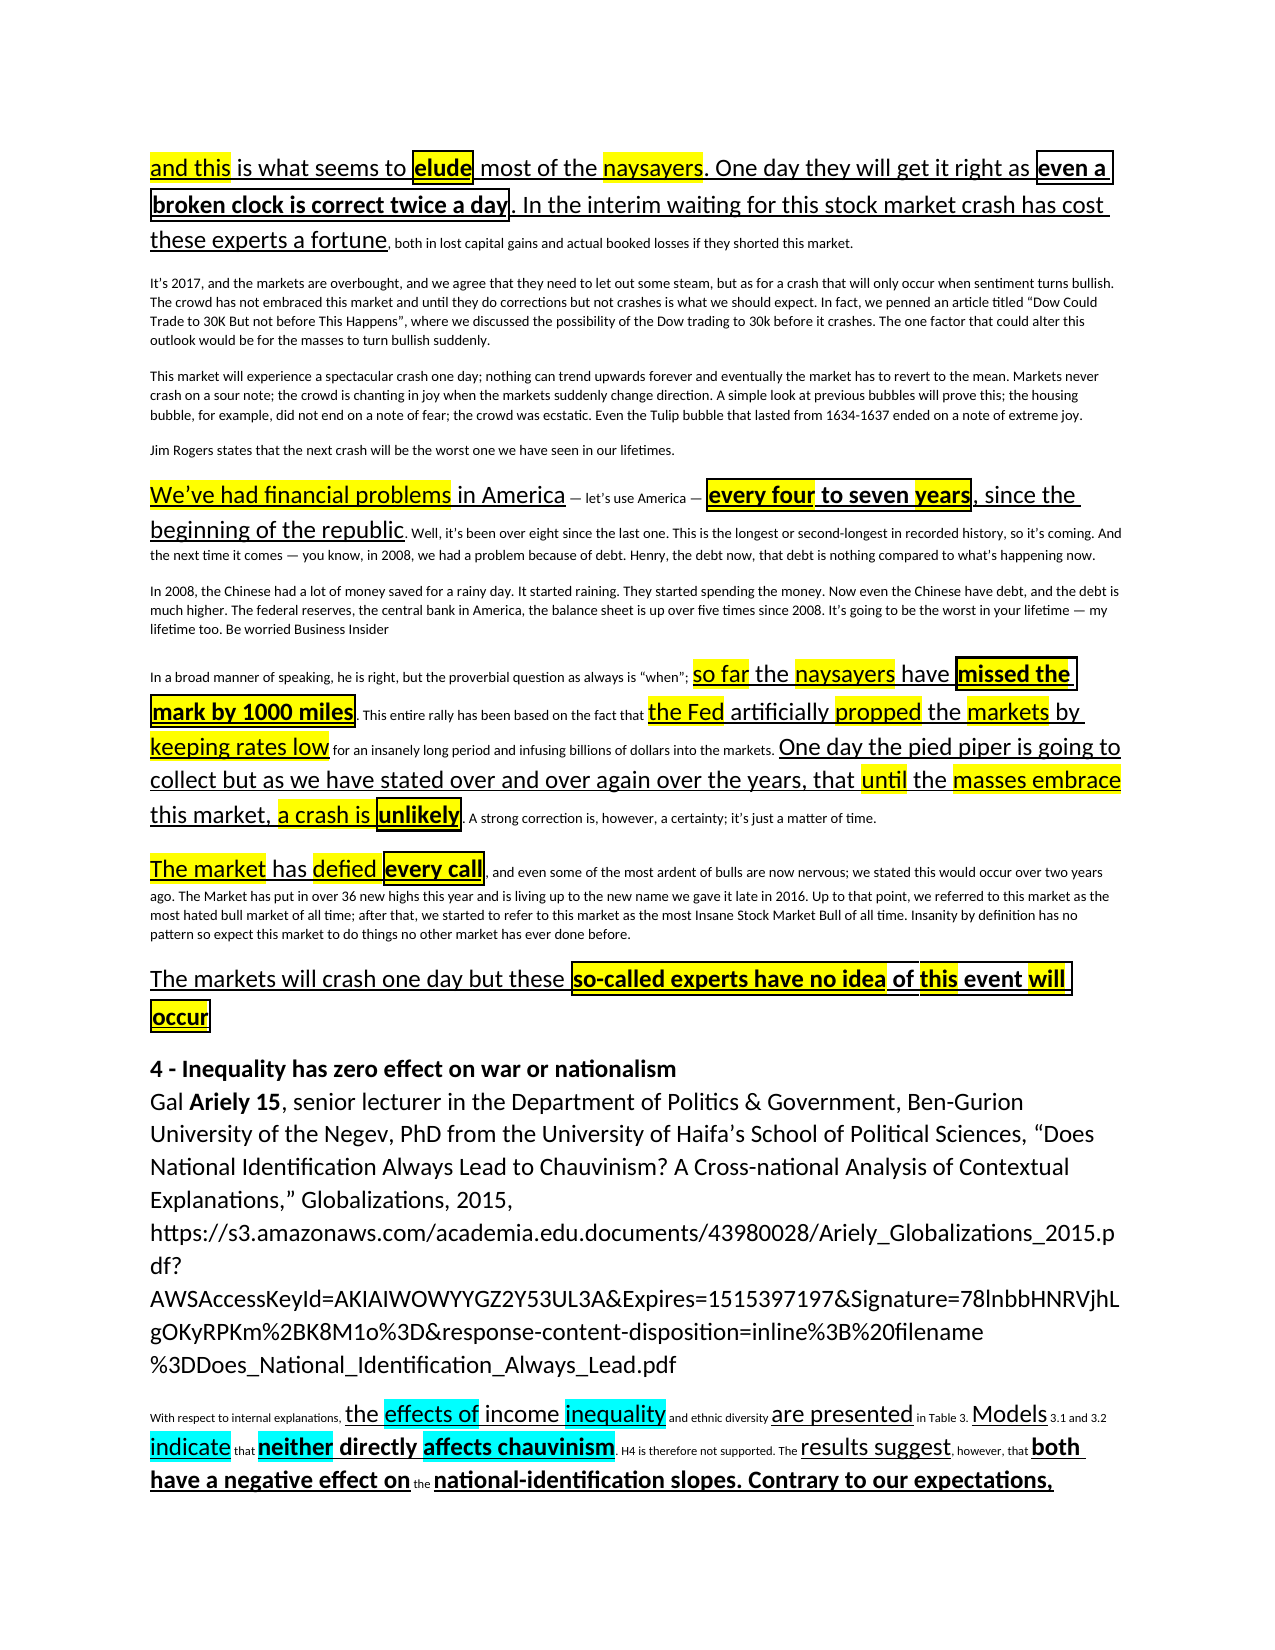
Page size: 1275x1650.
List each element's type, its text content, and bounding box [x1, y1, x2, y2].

text The market has defied every call, and even some of the most ardent of bulls are now nervous; we stated this would occur over two years ago. The Market has put in over 36 new highs this year and is living up to the new name we gave it late in 2016. Up to that point, we referred to this market as the most hated bull market of all time; after that, we started to refer to this market as the most Insane Stock Market Bull of all time. Insanity by definition has no pattern so expect this market to do things no other market has ever done before. [150, 851, 1125, 943]
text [150, 150, 1125, 255]
text We’ve had financial problems in America — let’s use America — every four to seven years, since the beginning of the republic. Well, it’s been over eight since the last one. This is the longest or second-longest in recorded history, so it’s coming. And the next time it comes — you know, in 2008, we had a problem because of debt. Henry, the debt now, that debt is nothing compared to what’s happening now. [150, 477, 1125, 564]
text In a broad manner of speaking, he is right, but the proverbial question as always is “when”; so far the naysayers have missed the mark by 1000 miles. This entire rally has been based on the fact that the Fed artificially propped the markets by keeping rates low for an insanely long period and infusing billions of dollars into the markets. One day the pied piper is going to collect but as we have stated over and over again over the years, that until the masses embrace this market, a crash is unlikely. A strong correction is, however, a certainty; it’s just a matter of time. [150, 656, 1125, 832]
text This market will experience a spectacular crash one day; nothing can trend upwards forever and eventually the market has to revert to the mean. Markets never crash on a sour note; the crowd is chanting in joy when the markets suddenly change direction. A simple look at previous bubbles will prove this; the housing bubble, for example, did not end on a note of fear; the crowd was ecstatic. Even the Tulip bubble that lasted from 1634-1637 ended on a note of extreme joy. [150, 367, 1125, 423]
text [150, 1398, 1125, 1495]
text The markets will crash one day but these so-called experts have no idea of this event will occur [150, 961, 1125, 1033]
text In 2008, the Chinese had a lot of money saved for a rainy day. It started raining. They started spending the money. Now even the Chinese have debt, and the debt is much higher. The federal reserves, the central bank in America, the balance sheet is up over five times since 2008. It’s going to be the worst in your lifetime — my lifetime too. Be worried Business Insider [150, 582, 1125, 638]
text 4 - Inequality has zero effect on war or nationalism [150, 1053, 1125, 1083]
text It’s 2017, and the markets are overbought, and we agree that they need to let out some steam, but as for a crash that will only occur when sentiment turns bullish. The crowd has not embraced this market and until they do corrections but not crashes is what we should expect. In fact, we penned an article titled “Dow Could Trade to 30K But not before This Happens”, where we discussed the possibility of the Dow trading to 30k before it crashes. The one factor that could alter this outlook would be for the masses to turn bullish suddenly. [150, 274, 1125, 349]
text Jim Rogers states that the next crash will be the worst one we have seen in our lifetimes. [150, 442, 1125, 459]
text Gal Ariely 15, senior lecturer in the Department of Politics & Government, Ben-Gurion University of the Negev, PhD from the University of Haifa’s School of Political Sciences, “Does National Identification Always Lead to Chauvinism? A Cross-national Analysis of Contextual Explanations,” Globalizations, 2015, https://s3.amazonaws.com/academia.edu.documents/43980028/Ariely_Globalizations_2015.pdf?AWSAccessKeyId=AKIAIWOWYYGZ2Y53UL3A&Expires=1515397197&Signature=78lnbbHNRVjhLgOKyRPKm%2BK8M1o%3D&response-content-disposition=inline%3B%20filename%3DDoes_National_Identification_Always_Lead.pdf [150, 1086, 1125, 1379]
